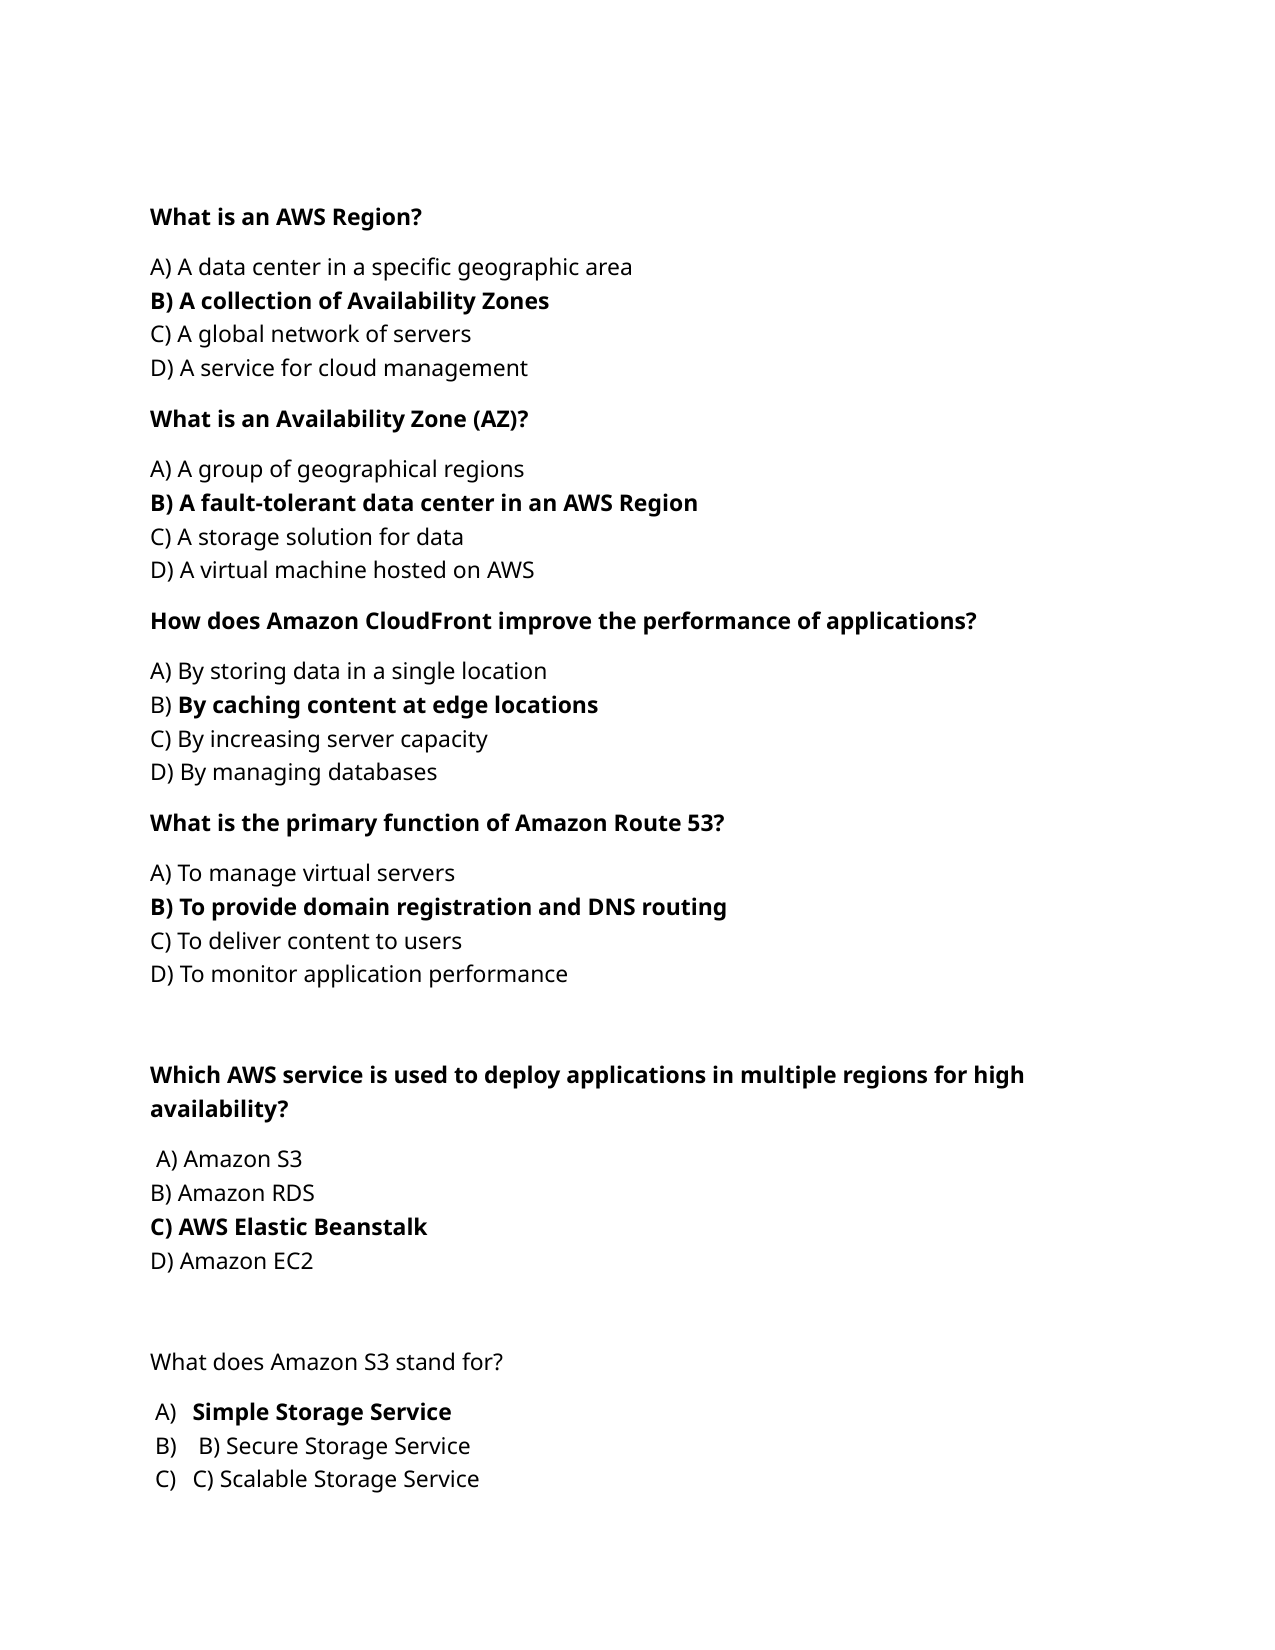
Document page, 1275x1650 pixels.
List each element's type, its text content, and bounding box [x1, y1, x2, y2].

text A) To manage virtual servers B) To provide domain registration and DNS routing C) To deliver content to users D) To monitor application performance [150, 857, 1125, 989]
list Simple Storage Service [155, 1396, 1125, 1427]
text Which AWS service is used to deploy applications in multiple regions for high availability? [150, 1059, 1125, 1124]
text What is an Availability Zone (AZ)? [150, 402, 1125, 434]
text How does Amazon CloudFront improve the performance of applications? [150, 604, 1125, 636]
text What is an AWS Region? [150, 200, 1125, 232]
text What is the primary function of Amazon Route 53? [150, 807, 1125, 838]
list B) Secure Storage Service [155, 1429, 1125, 1461]
text A) A data center in a specific geographic area B) A collection of Availability Zones C) A global network of servers D) A service for cloud management [150, 251, 1125, 383]
text A) A group of geographical regions B) A fault-tolerant data center in an AWS Region C) A storage solution for data D) A virtual machine hosted on AWS [150, 453, 1125, 585]
text A) Amazon S3 B) Amazon RDS C) AWS Elastic Beanstalk D) Amazon EC2 [150, 1143, 1125, 1276]
text A) By storing data in a single location B) By caching content at edge locations C) By increasing server capacity D) By managing databases [150, 655, 1125, 787]
list C) Scalable Storage Service [155, 1463, 1125, 1494]
text What does Amazon S3 stand for? [150, 1345, 1125, 1377]
